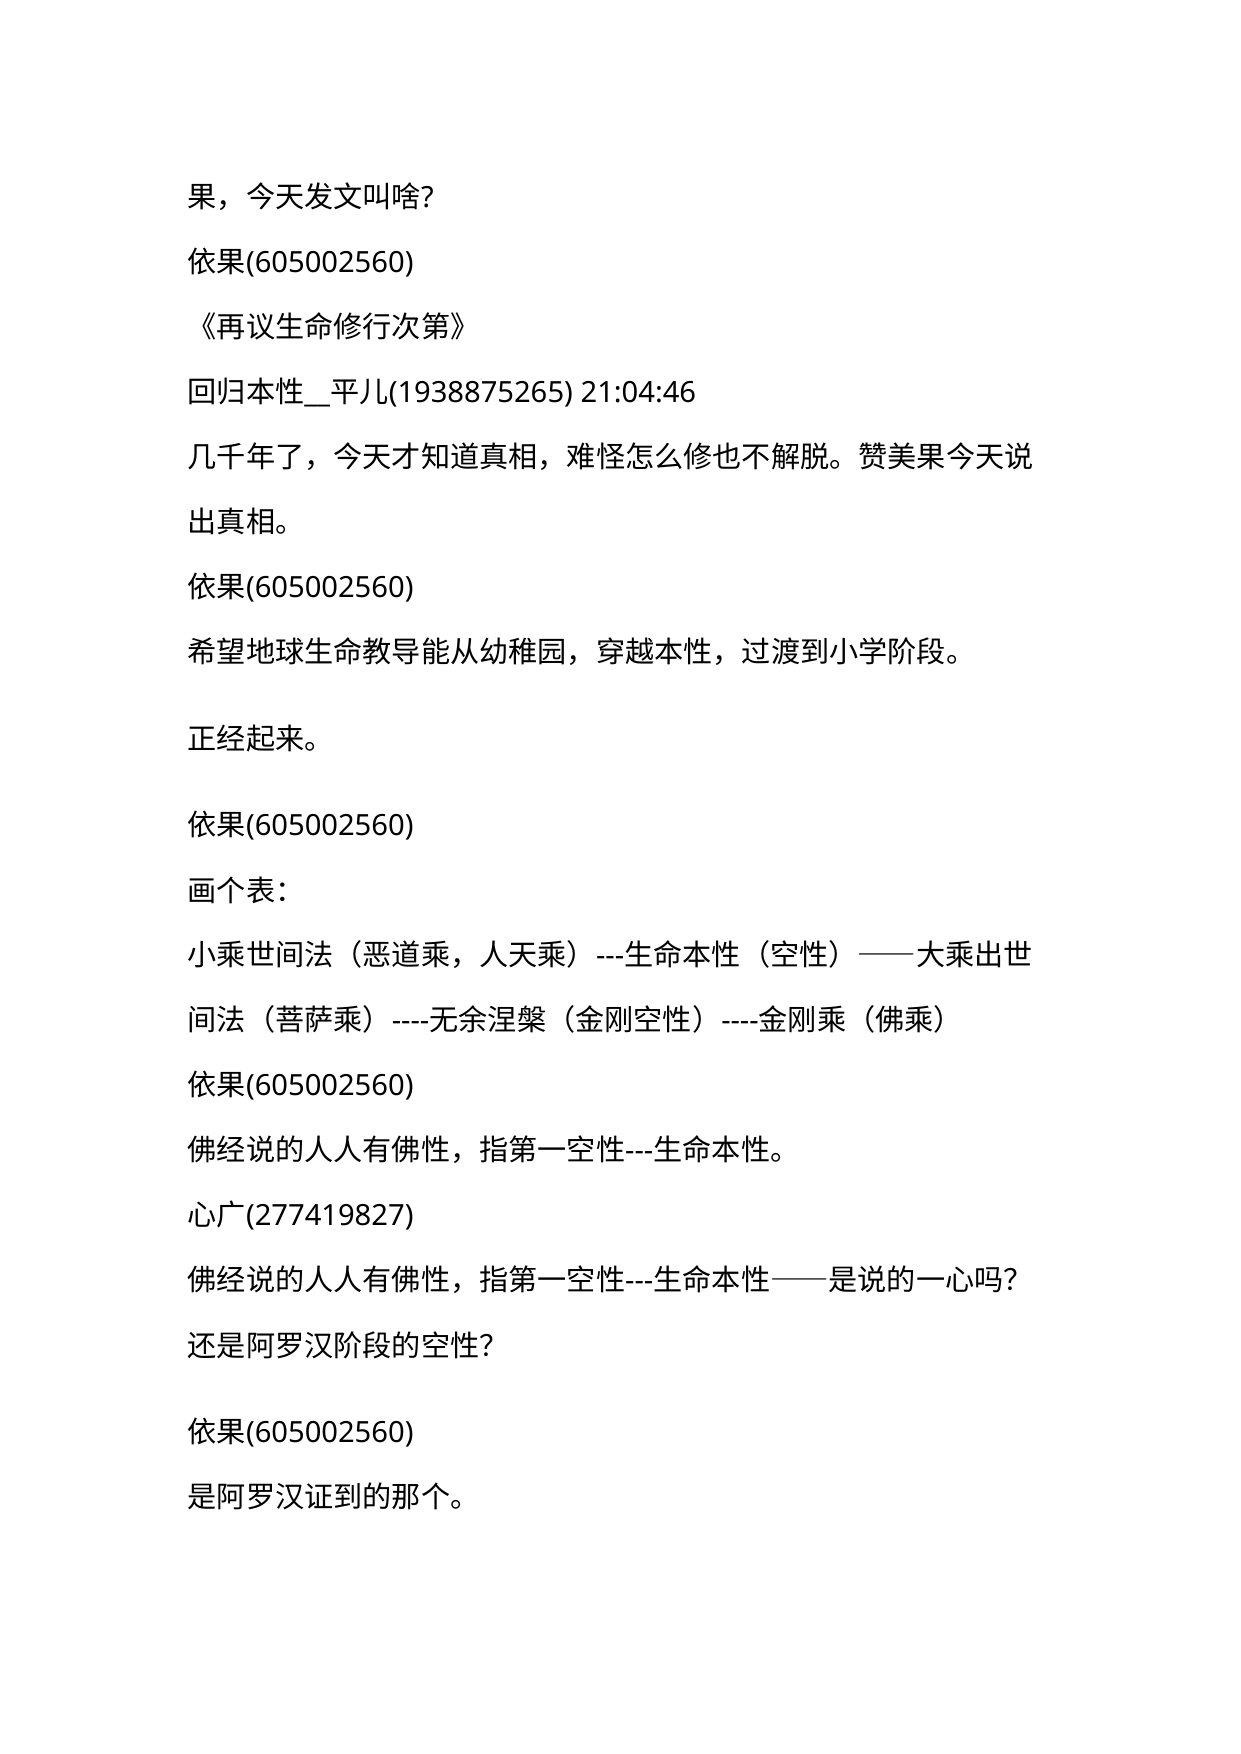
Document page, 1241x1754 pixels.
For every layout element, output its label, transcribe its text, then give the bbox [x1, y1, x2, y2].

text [187, 162, 1053, 682]
text 依果(605002560) 画个表： 小乘世间法（恶道乘，人天乘）---生命本性（空性）——大乘出世间法（菩萨乘）----无余涅槃（金刚空性）----金刚乘（佛乘） 依果(605002560) 佛经说的人人有佛性，指第一空性---生命本性。 心广(277419827) 佛经说的人人有佛性，指第一空性---生命本性——是说的一心吗？还是阿罗汉阶段的空性？ [187, 791, 1053, 1376]
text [187, 1398, 1053, 1528]
text 正经起来。 [187, 704, 1053, 769]
